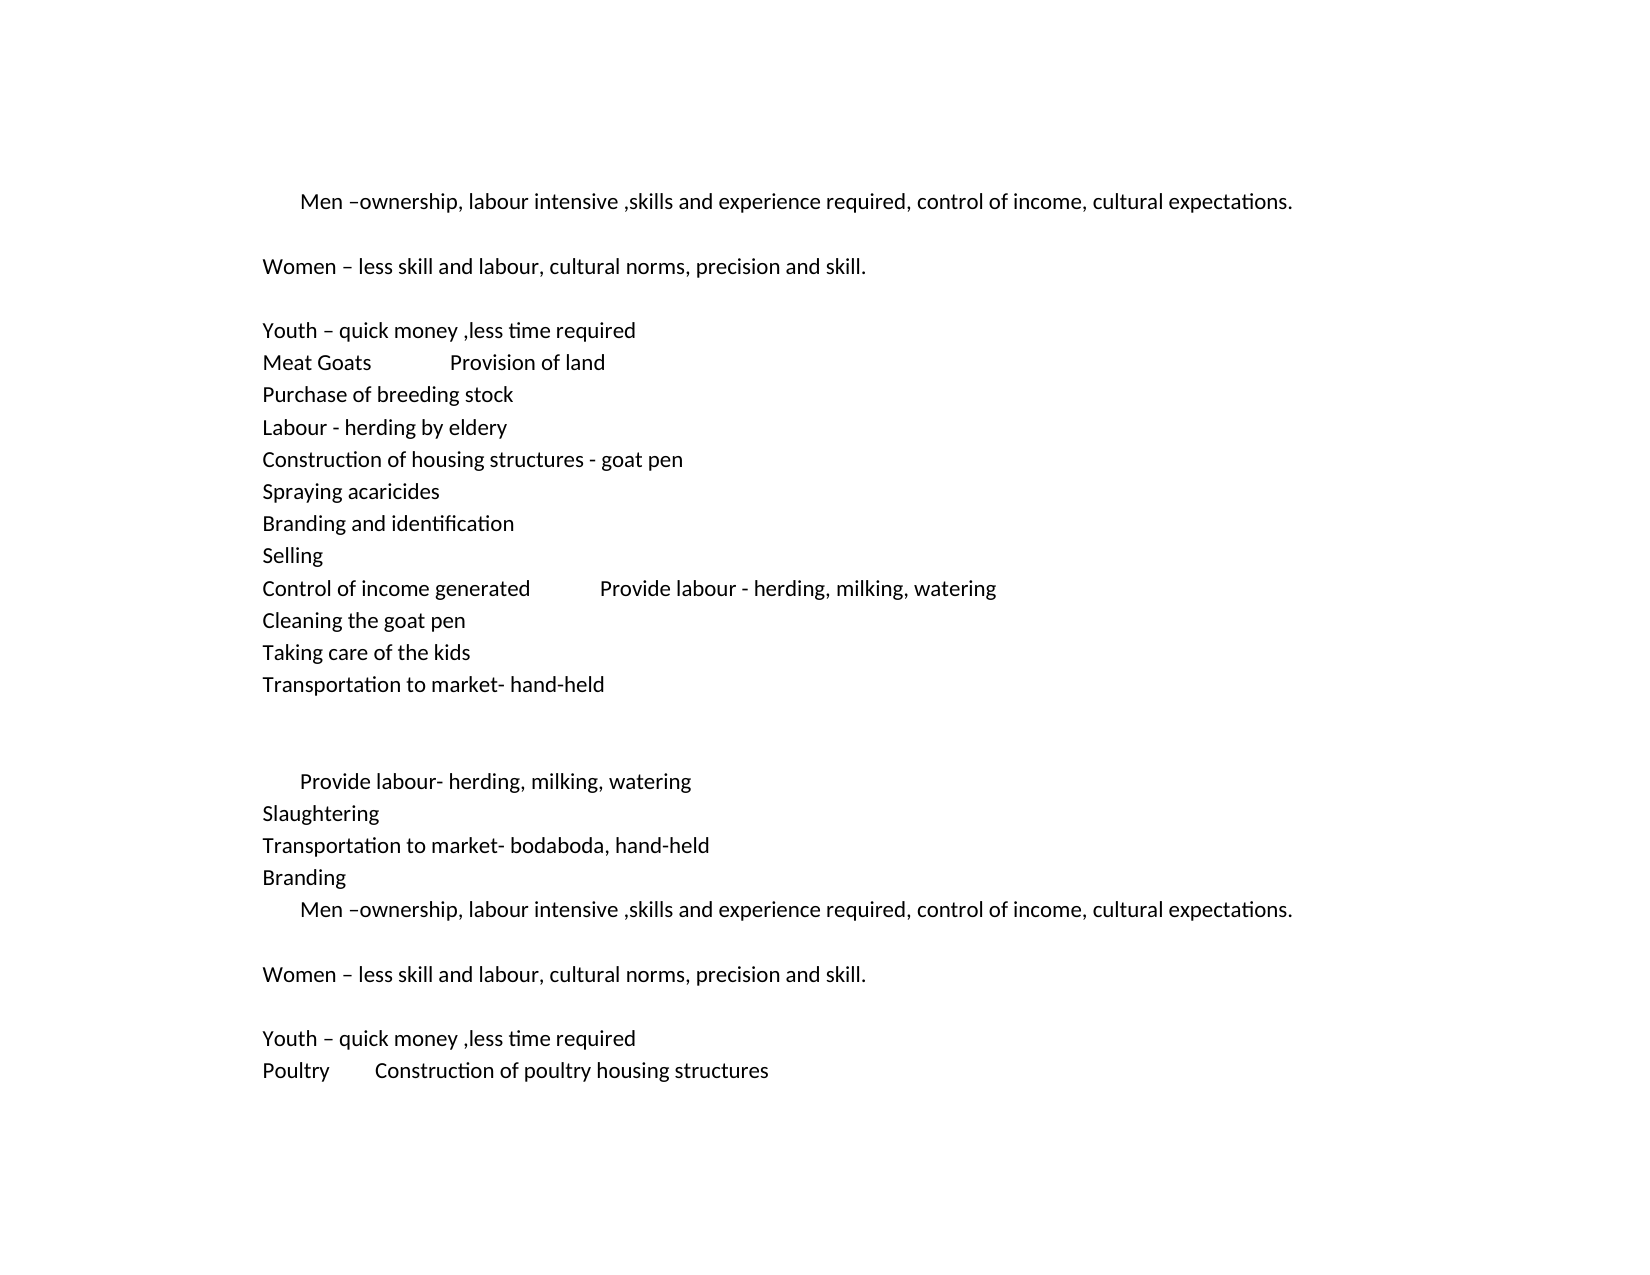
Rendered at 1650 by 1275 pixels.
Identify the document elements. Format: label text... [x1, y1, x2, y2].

list Selling [262, 542, 1500, 569]
list Slaughtering [262, 799, 1500, 827]
list Branding and identification [262, 509, 1500, 537]
list Youth – quick money ,less time required [262, 316, 1500, 344]
list Meat Goats Provision of land [262, 348, 1500, 376]
list Control of income generated Provide labour - herding, milking, watering [262, 574, 1500, 602]
list Women – less skill and labour, cultural norms, precision and skill. [262, 252, 1500, 280]
list Men –ownership, labour intensive ,skills and experience required, control of income, cultural expectations. [262, 187, 1500, 216]
list Women – less skill and labour, cultural norms, precision and skill. [262, 960, 1500, 988]
list Purchase of breeding stock [262, 381, 1500, 409]
list Branding [262, 863, 1500, 891]
list Poultry Construction of poultry housing structures [262, 1057, 1500, 1084]
list Taking care of the kids [262, 638, 1500, 666]
list Spraying acaricides [262, 477, 1500, 505]
list Youth – quick money ,less time required [262, 1024, 1500, 1052]
list Labour - herding by eldery [262, 413, 1500, 441]
list Cleaning the goat pen [262, 606, 1500, 634]
list Men –ownership, labour intensive ,skills and experience required, control of income, cultural expectations. [262, 896, 1500, 924]
list Construction of housing structures - goat pen [262, 445, 1500, 473]
list Transportation to market- hand-held [262, 670, 1500, 698]
list Transportation to market- bodaboda, hand-held [262, 831, 1500, 859]
list Provide labour- herding, milking, watering [262, 767, 1500, 795]
